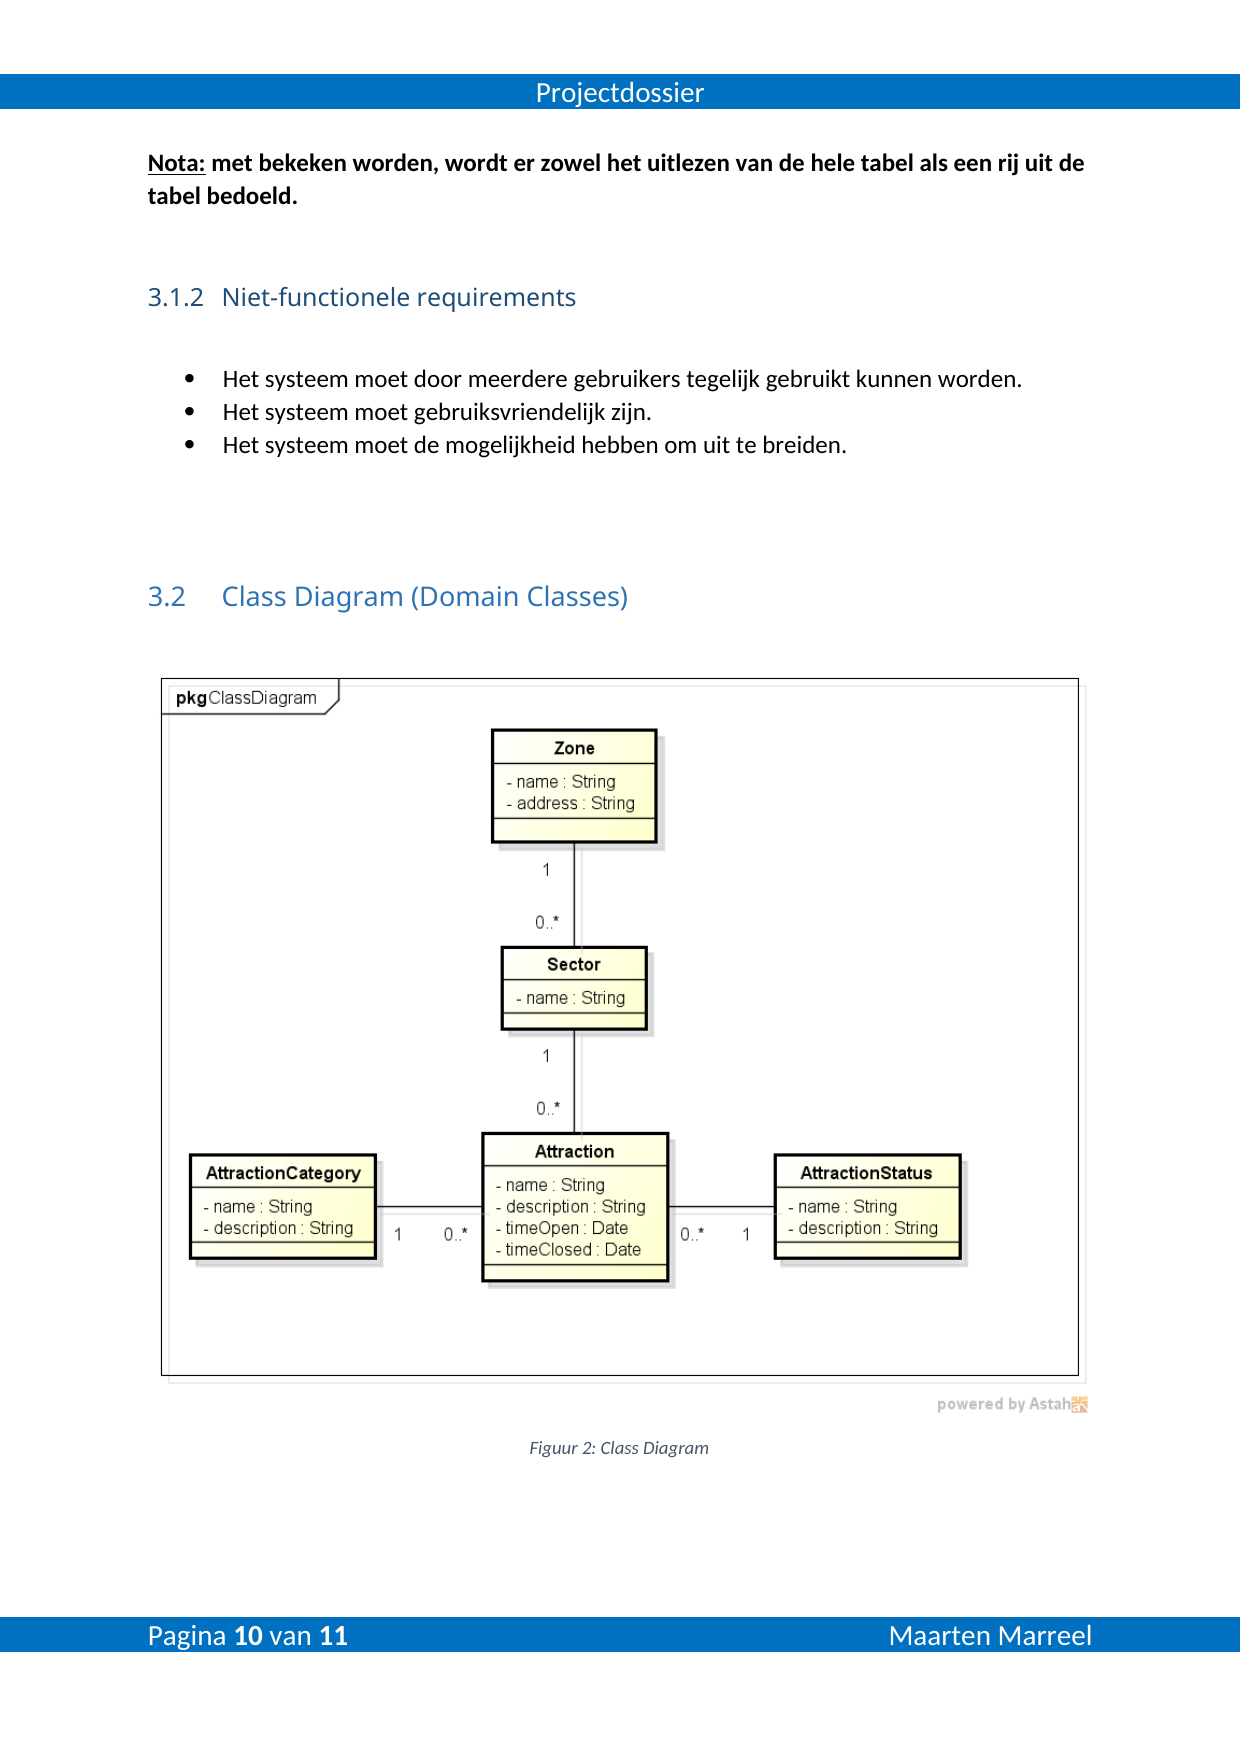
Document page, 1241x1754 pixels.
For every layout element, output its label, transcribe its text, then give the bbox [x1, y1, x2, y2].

list Het systeem moet gebruiksvriendelijk zijn. [185, 396, 1093, 427]
list Het systeem moet de mogelijkheid hebben om uit te breiden. [185, 429, 1093, 460]
text Nota: met bekeken worden, wordt er zowel het uitlezen van de hele tabel als een rij uit de tabel bedoeld. [148, 148, 1093, 211]
subtitle 3.1.2 Niet-functionele requirements [148, 280, 1093, 314]
picture [147, 664, 1093, 1418]
subtitle 3.2 Class Diagram (Domain Classes) [148, 578, 1093, 615]
list Het systeem moet door meerdere gebruikers tegelijk gebruikt kunnen worden. [185, 363, 1093, 394]
